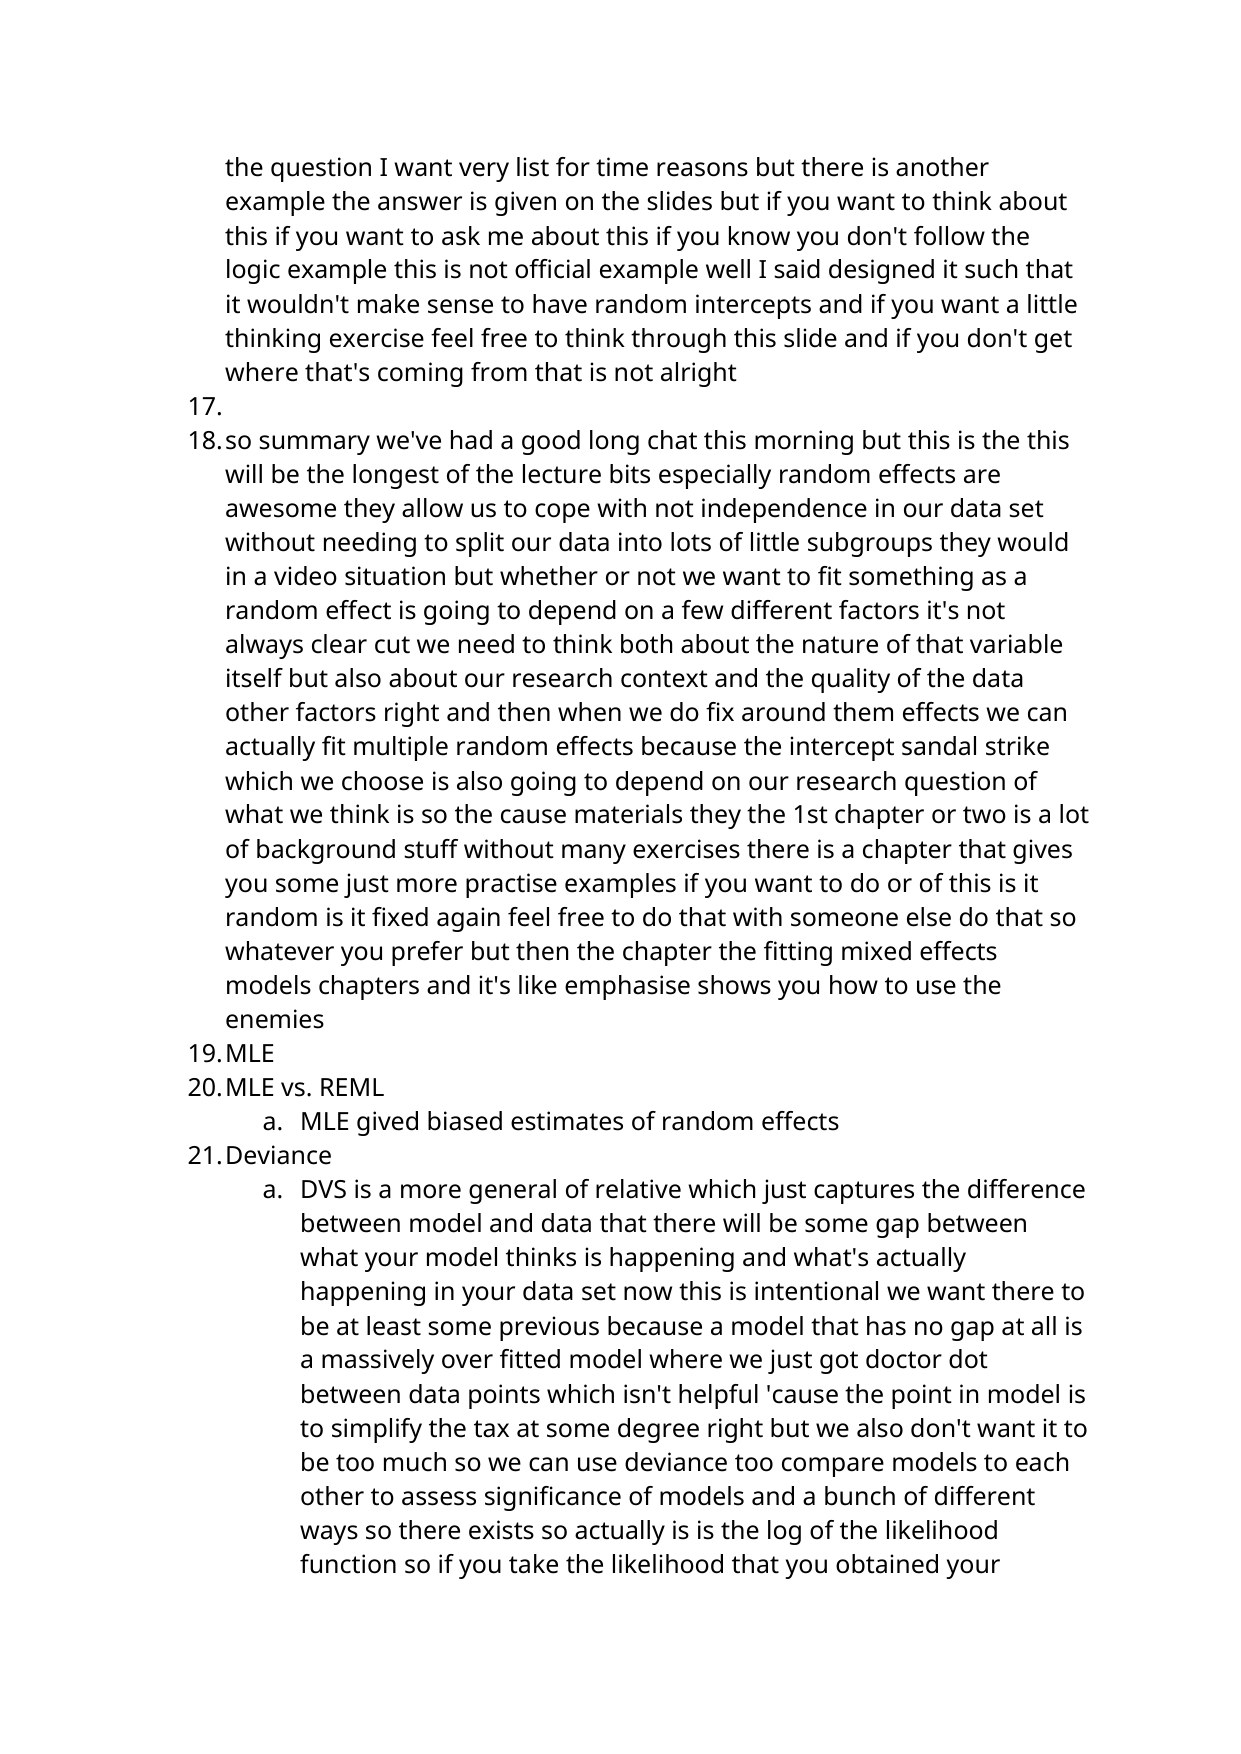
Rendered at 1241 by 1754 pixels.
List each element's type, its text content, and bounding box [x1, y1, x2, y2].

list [262, 1172, 1090, 1581]
list so summary we've had a good long chat this morning but this is the this will be the longest of the lecture bits especially random effects are awesome they allow us to cope with not independence in our data set without needing to split our data into lots of little subgroups they would in a video situation but whether or not we want to fit something as a random effect is going to depend on a few different factors it's not always clear cut we need to think both about the nature of that variable itself but also about our research context and the quality of the data other factors right and then when we do fix around them effects we can actually fit multiple random effects because the intercept sandal strike which we choose is also going to depend on our research question of what we think is so the cause materials they the 1st chapter or two is a lot of background stuff without many exercises there is a chapter that gives you some just more practise examples if you want to do or of this is it random is it fixed again feel free to do that with someone else do that so whatever you prefer but then the chapter the fitting mixed effects models chapters and it's like emphasise shows you how to use the enemies [187, 422, 1090, 1036]
list MLE vs. REML [187, 1070, 1090, 1104]
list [187, 150, 1090, 388]
list MLE [187, 1036, 1090, 1070]
list Deviance [187, 1138, 1090, 1172]
list MLE gived biased estimates of random effects [262, 1104, 1090, 1138]
